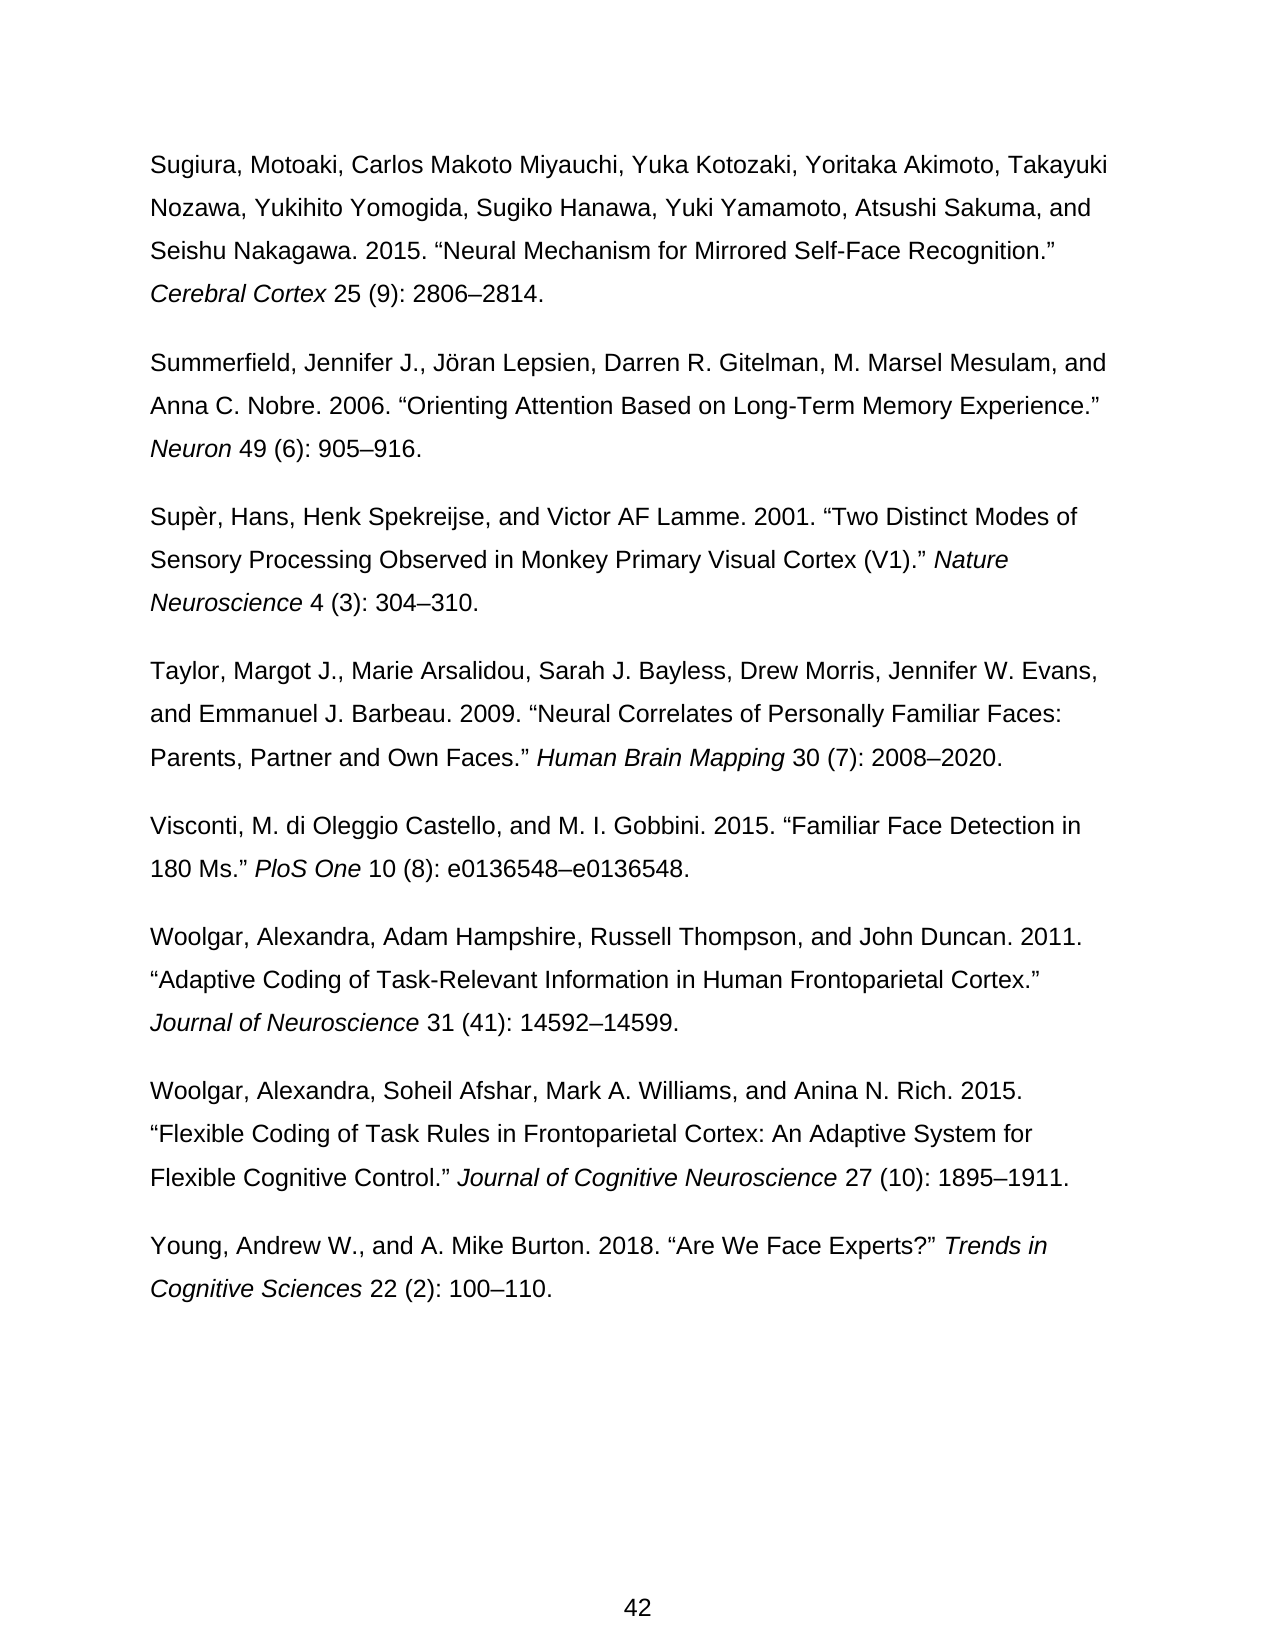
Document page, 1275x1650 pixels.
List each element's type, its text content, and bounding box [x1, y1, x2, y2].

text Taylor, Margot J., Marie Arsalidou, Sarah J. Bayless, Drew Morris, Jennifer W. Evans, and Emmanuel J. Barbeau. 2009. “Neural Correlates of Personally Familiar Faces: Parents, Partner and Own Faces.” Human Brain Mapping 30 (7): 2008–2020. [150, 656, 1125, 771]
text Visconti, M. di Oleggio Castello, and M. I. Gobbini. 2015. “Familiar Face Detection in 180 Ms.” PloS One 10 (8): e0136548–e0136548. [150, 811, 1125, 882]
text Woolgar, Alexandra, Adam Hampshire, Russell Thompson, and John Duncan. 2011. “Adaptive Coding of Task-Relevant Information in Human Frontoparietal Cortex.” Journal of Neuroscience 31 (41): 14592–14599. [150, 922, 1125, 1037]
text Woolgar, Alexandra, Soheil Afshar, Mark A. Williams, and Anina N. Rich. 2015. “Flexible Coding of Task Rules in Frontoparietal Cortex: An Adaptive System for Flexible Cognitive Control.” Journal of Cognitive Neuroscience 27 (10): 1895–1911. [150, 1076, 1125, 1191]
text Sugiura, Motoaki, Carlos Makoto Miyauchi, Yuka Kotozaki, Yoritaka Akimoto, Takayuki Nozawa, Yukihito Yomogida, Sugiko Hanawa, Yuki Yamamoto, Atsushi Sakuma, and Seishu Nakagawa. 2015. “Neural Mechanism for Mirrored Self-Face Recognition.” Cerebral Cortex 25 (9): 2806–2814. [150, 150, 1125, 308]
text Summerfield, Jennifer J., Jöran Lepsien, Darren R. Gitelman, M. Marsel Mesulam, and Anna C. Nobre. 2006. “Orienting Attention Based on Long-Term Memory Experience.” Neuron 49 (6): 905–916. [150, 347, 1125, 462]
text Young, Andrew W., and A. Mike Burton. 2018. “Are We Face Experts?” Trends in Cognitive Sciences 22 (2): 100–110. [150, 1231, 1125, 1302]
text Supèr, Hans, Henk Spekreijse, and Victor AF Lamme. 2001. “Two Distinct Modes of Sensory Processing Observed in Monkey Primary Visual Cortex (V1).” Nature Neuroscience 4 (3): 304–310. [150, 502, 1125, 617]
